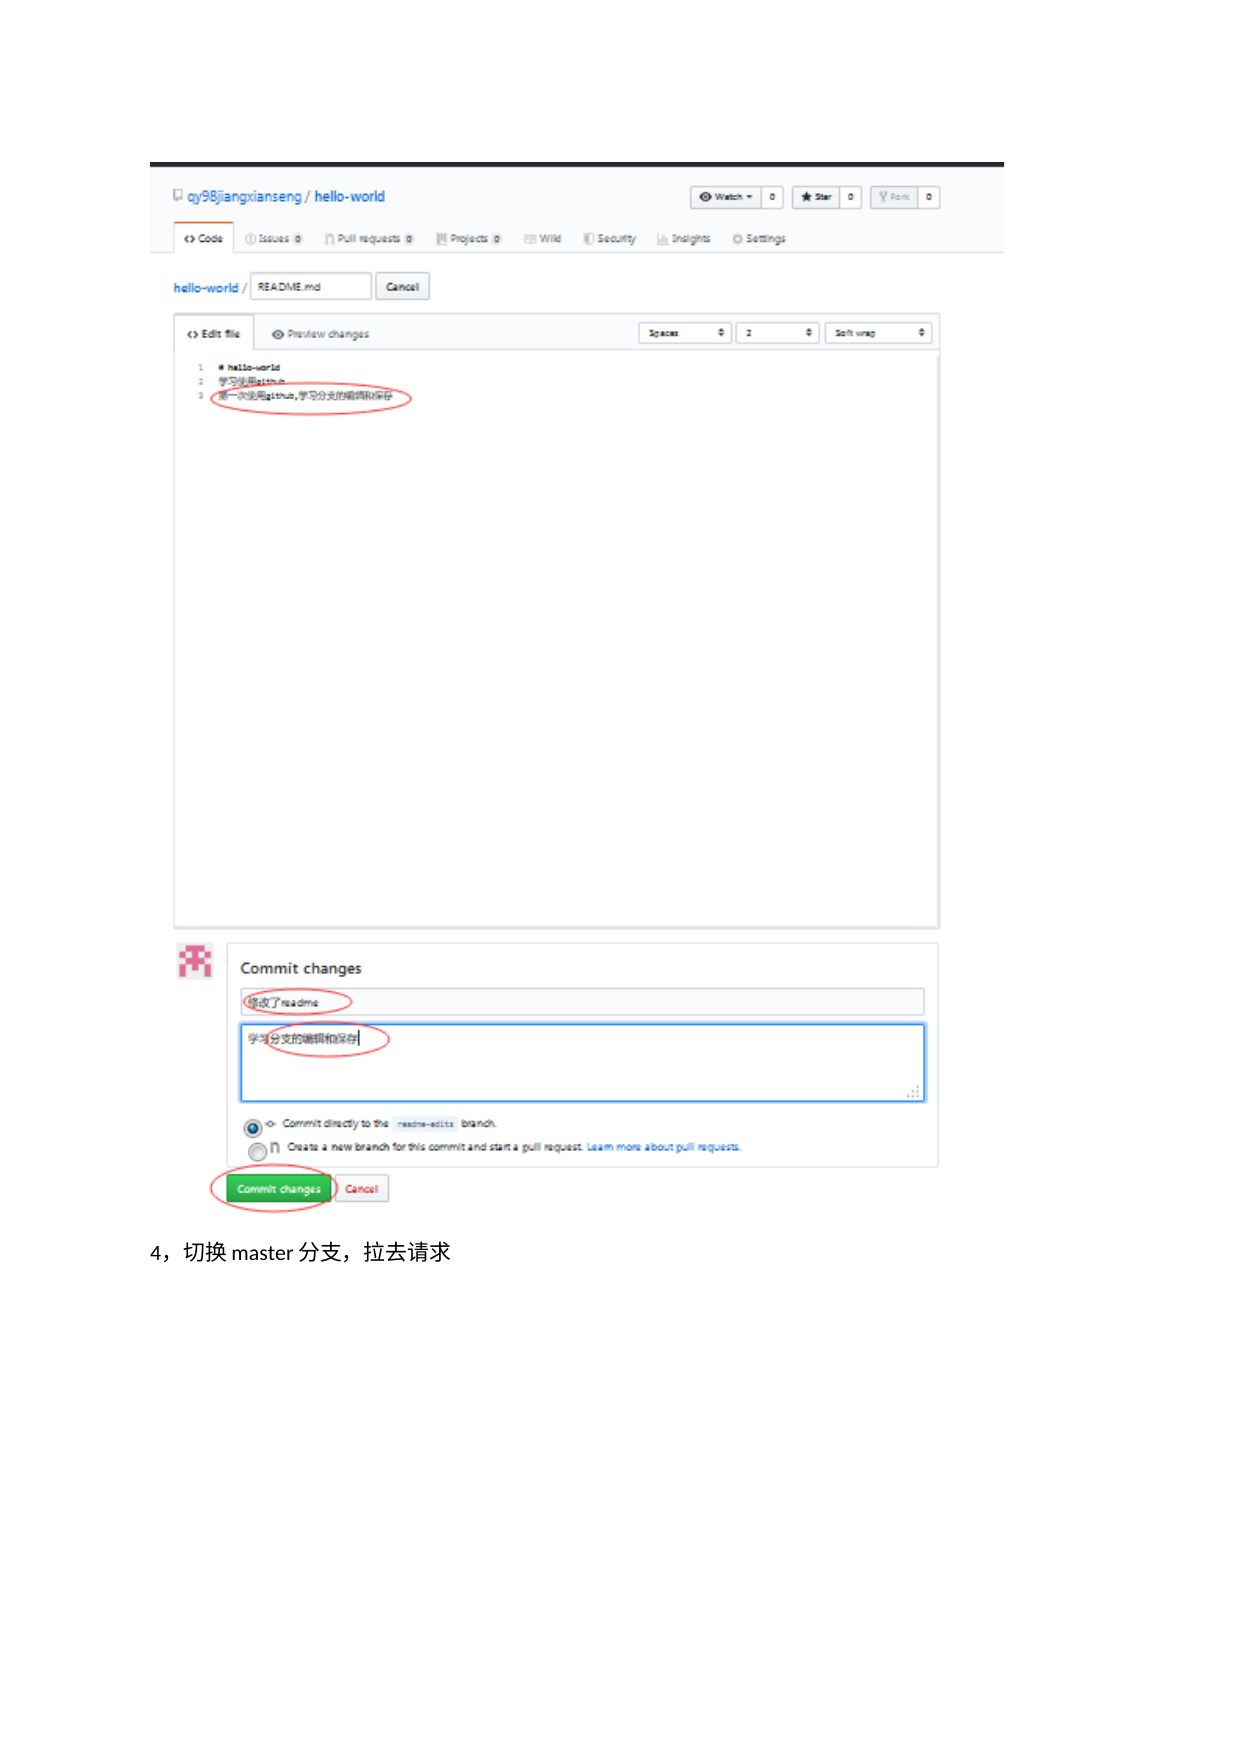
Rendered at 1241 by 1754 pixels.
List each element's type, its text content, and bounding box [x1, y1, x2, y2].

text 4，切换master分支，拉去请求 [150, 1234, 1090, 1267]
picture [150, 162, 1005, 1226]
